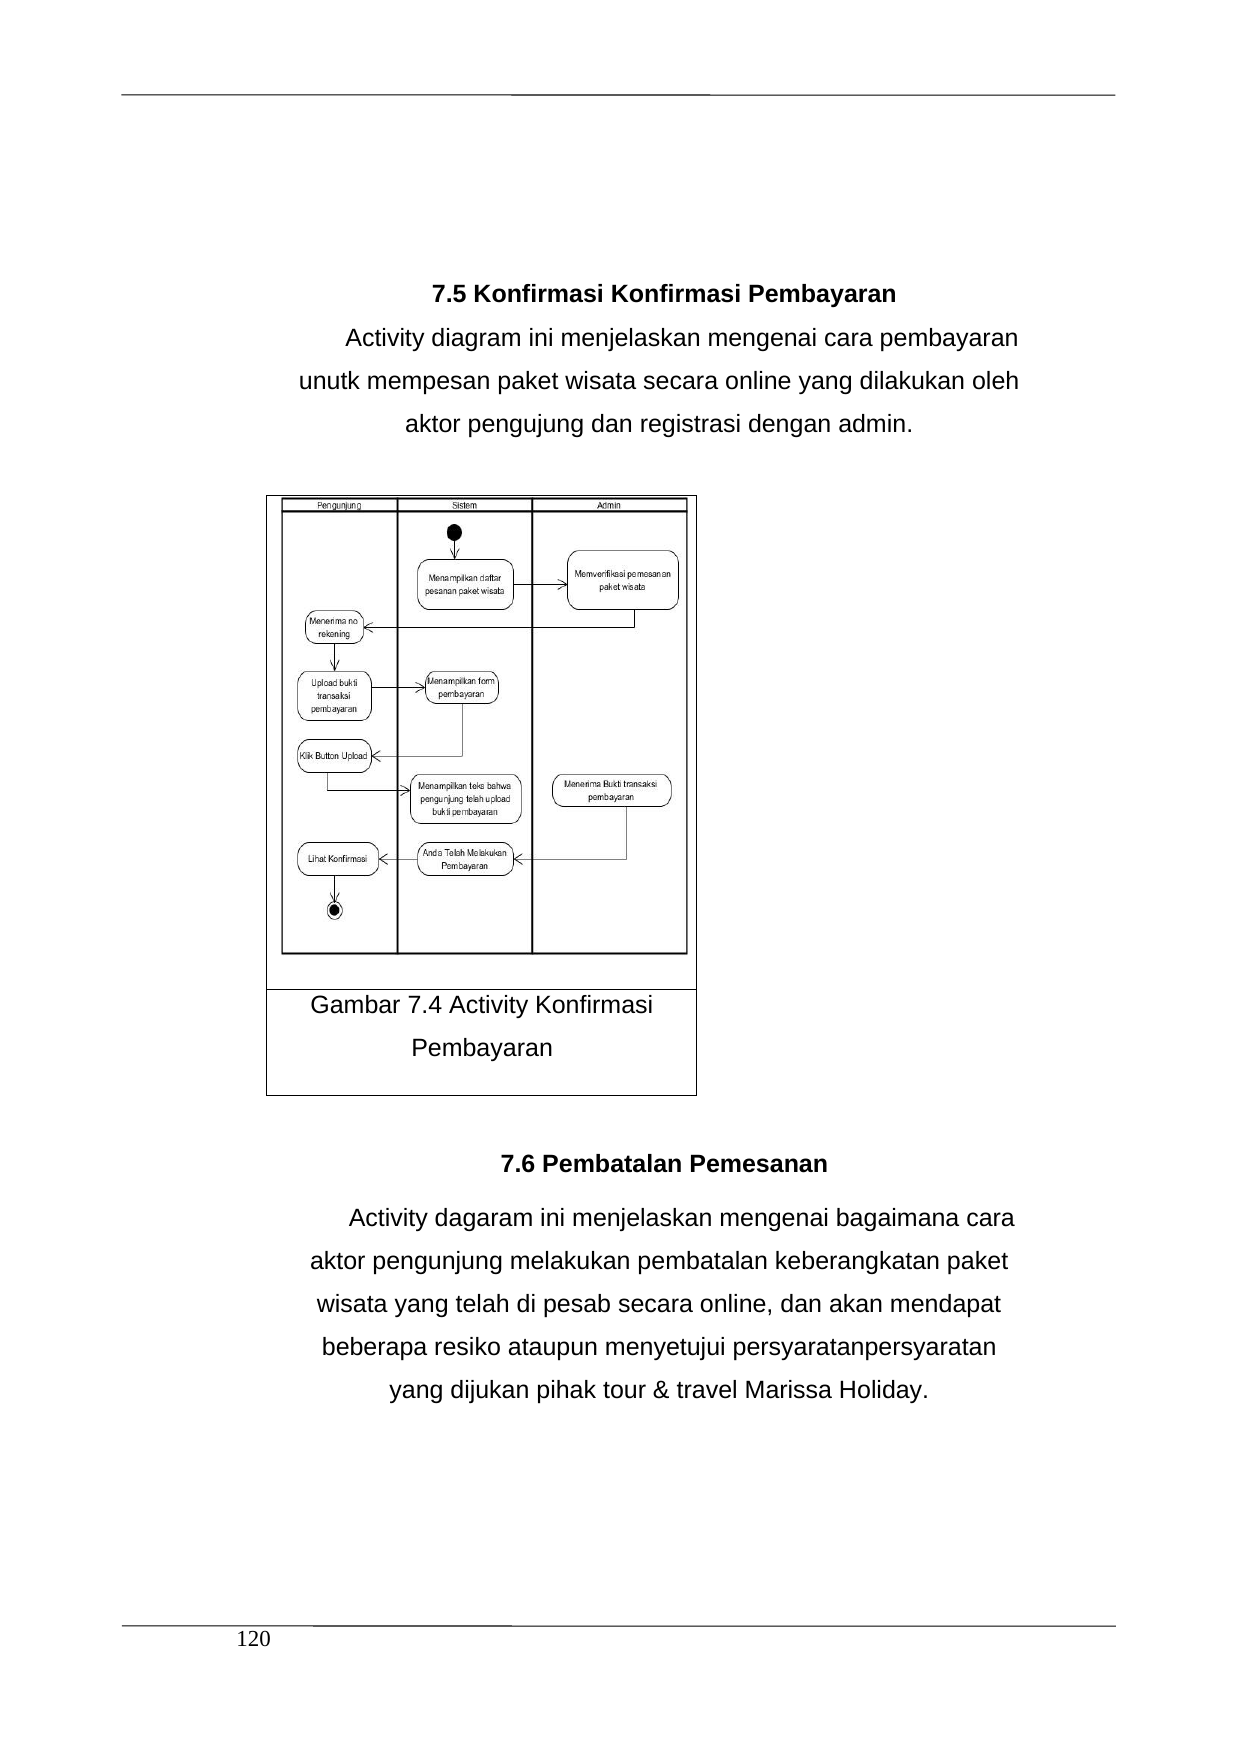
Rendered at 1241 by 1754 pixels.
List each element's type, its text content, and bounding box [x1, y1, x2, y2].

text Activity diagram ini menjelaskan mengenai cara pembayaran unutk mempesan paket wisata secara online yang dilakukan oleh aktor pengujung dan registrasi dengan admin. [295, 322, 1023, 437]
table_header [267, 496, 696, 988]
picture [280, 497, 689, 956]
text Activity dagaram ini menjelaskan mengenai bagaimana cara aktor pengunjung melakukan pembatalan keberangkatan paket wisata yang telah di pesab secara online, dan akan mendapat beberapa resiko ataupun menyetujui persyaratanpersyaratan yang dijukan pihak tour & travel Marissa Holiday. [295, 1203, 1023, 1404]
table_cell Gambar 7.4 Activity Konfirmasi Pembayaran [267, 990, 696, 1095]
subtitle 7.5 Konfirmasi Konfirmasi Pembayaran [266, 279, 1063, 308]
subtitle 7.6 Pembatalan Pemesanan [266, 1149, 1063, 1178]
